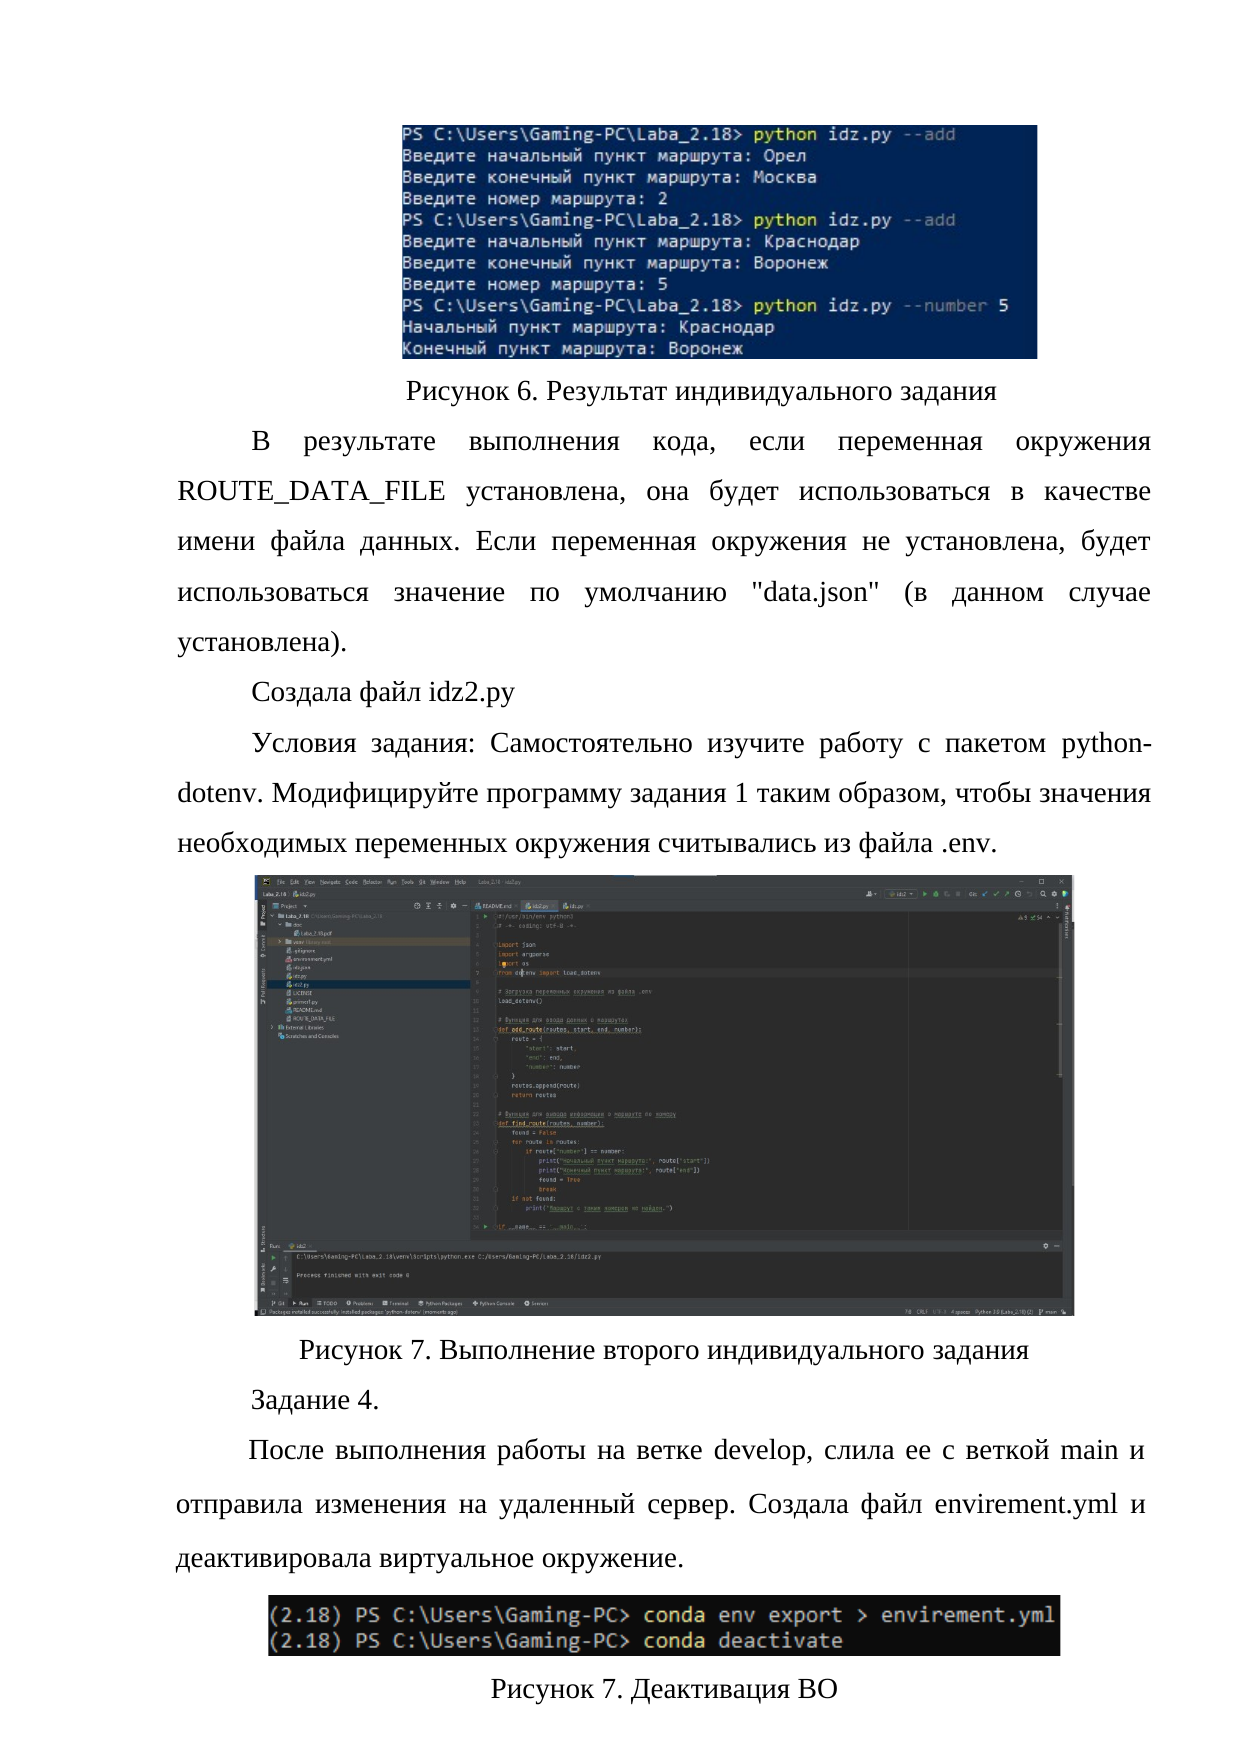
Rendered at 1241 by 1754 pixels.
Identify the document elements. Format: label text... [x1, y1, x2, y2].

text Рисунок 7. Деактивация ВО [249, 1671, 1079, 1705]
text После выполнения работы на ветке develop, слила ее с веткой main и отправила изменения на удаленный сервер. Создала файл envirement.yml и деактивировала виртуальное окружение. [176, 1432, 1146, 1573]
text В результате выполнения кода, если переменная окружения ROUTE_DATA_FILE установлена, она будет использоваться в качестве имени файла данных. Если переменная окружения не установлена, будет использоваться значение по умолчанию "data.json" (в данном случае установлена). [177, 423, 1151, 657]
text Рисунок 7. Выполнение второго индивидуального задания [249, 1332, 1078, 1365]
picture [254, 875, 1075, 1316]
picture [402, 125, 1038, 359]
subtitle Задание 4. [251, 1382, 1163, 1416]
text Условия задания: Самостоятельно изучите работу с пакетом python- dotenv. Модифицируйте программу задания 1 таким образом, чтобы значения необходимых переменных окружения считывались из файла .env. [177, 725, 1152, 859]
picture [268, 1595, 1061, 1656]
text Создала файл idz2.py [251, 674, 1163, 708]
